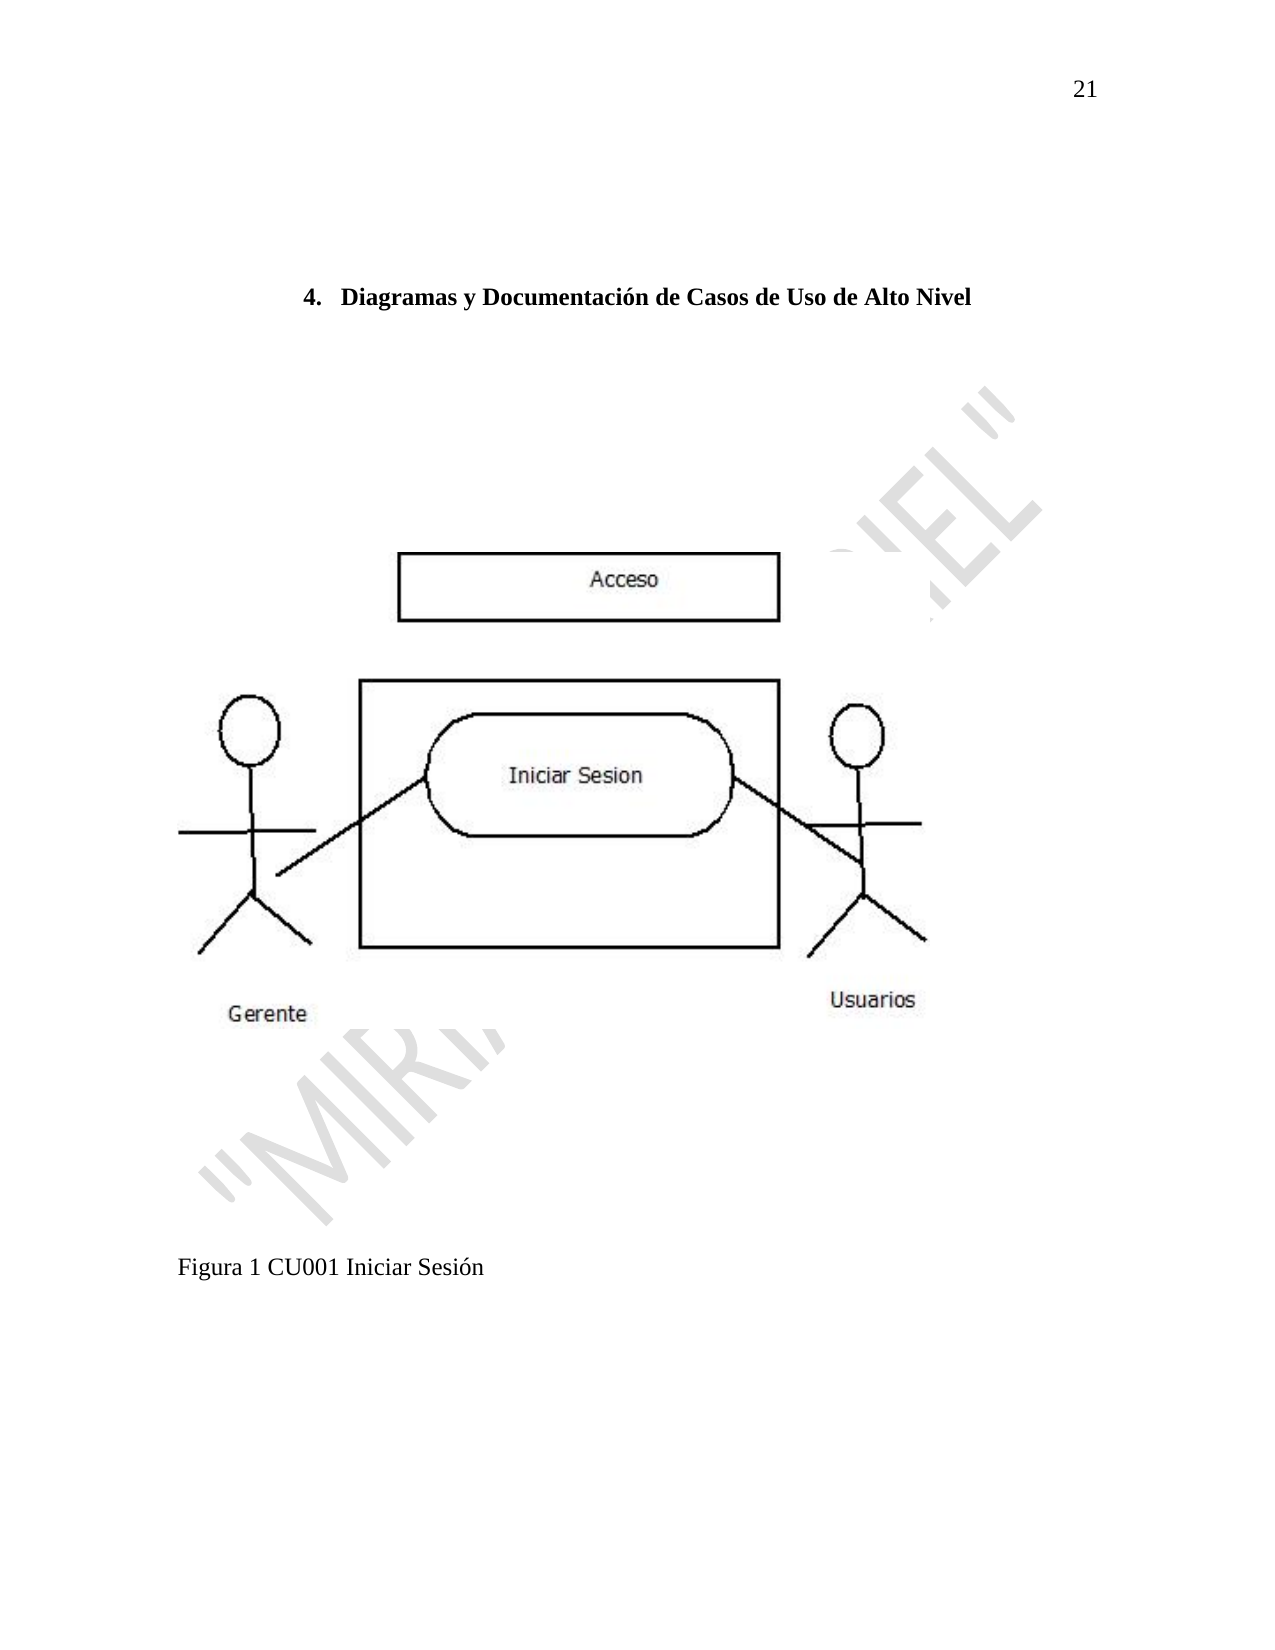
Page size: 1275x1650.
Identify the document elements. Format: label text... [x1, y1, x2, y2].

picture [177, 552, 930, 1029]
subtitle Diagramas y Documentación de Casos de Uso de Alto Nivel [177, 282, 1098, 311]
text Figura 1 CU001 Iniciar Sesión [177, 1252, 1098, 1281]
